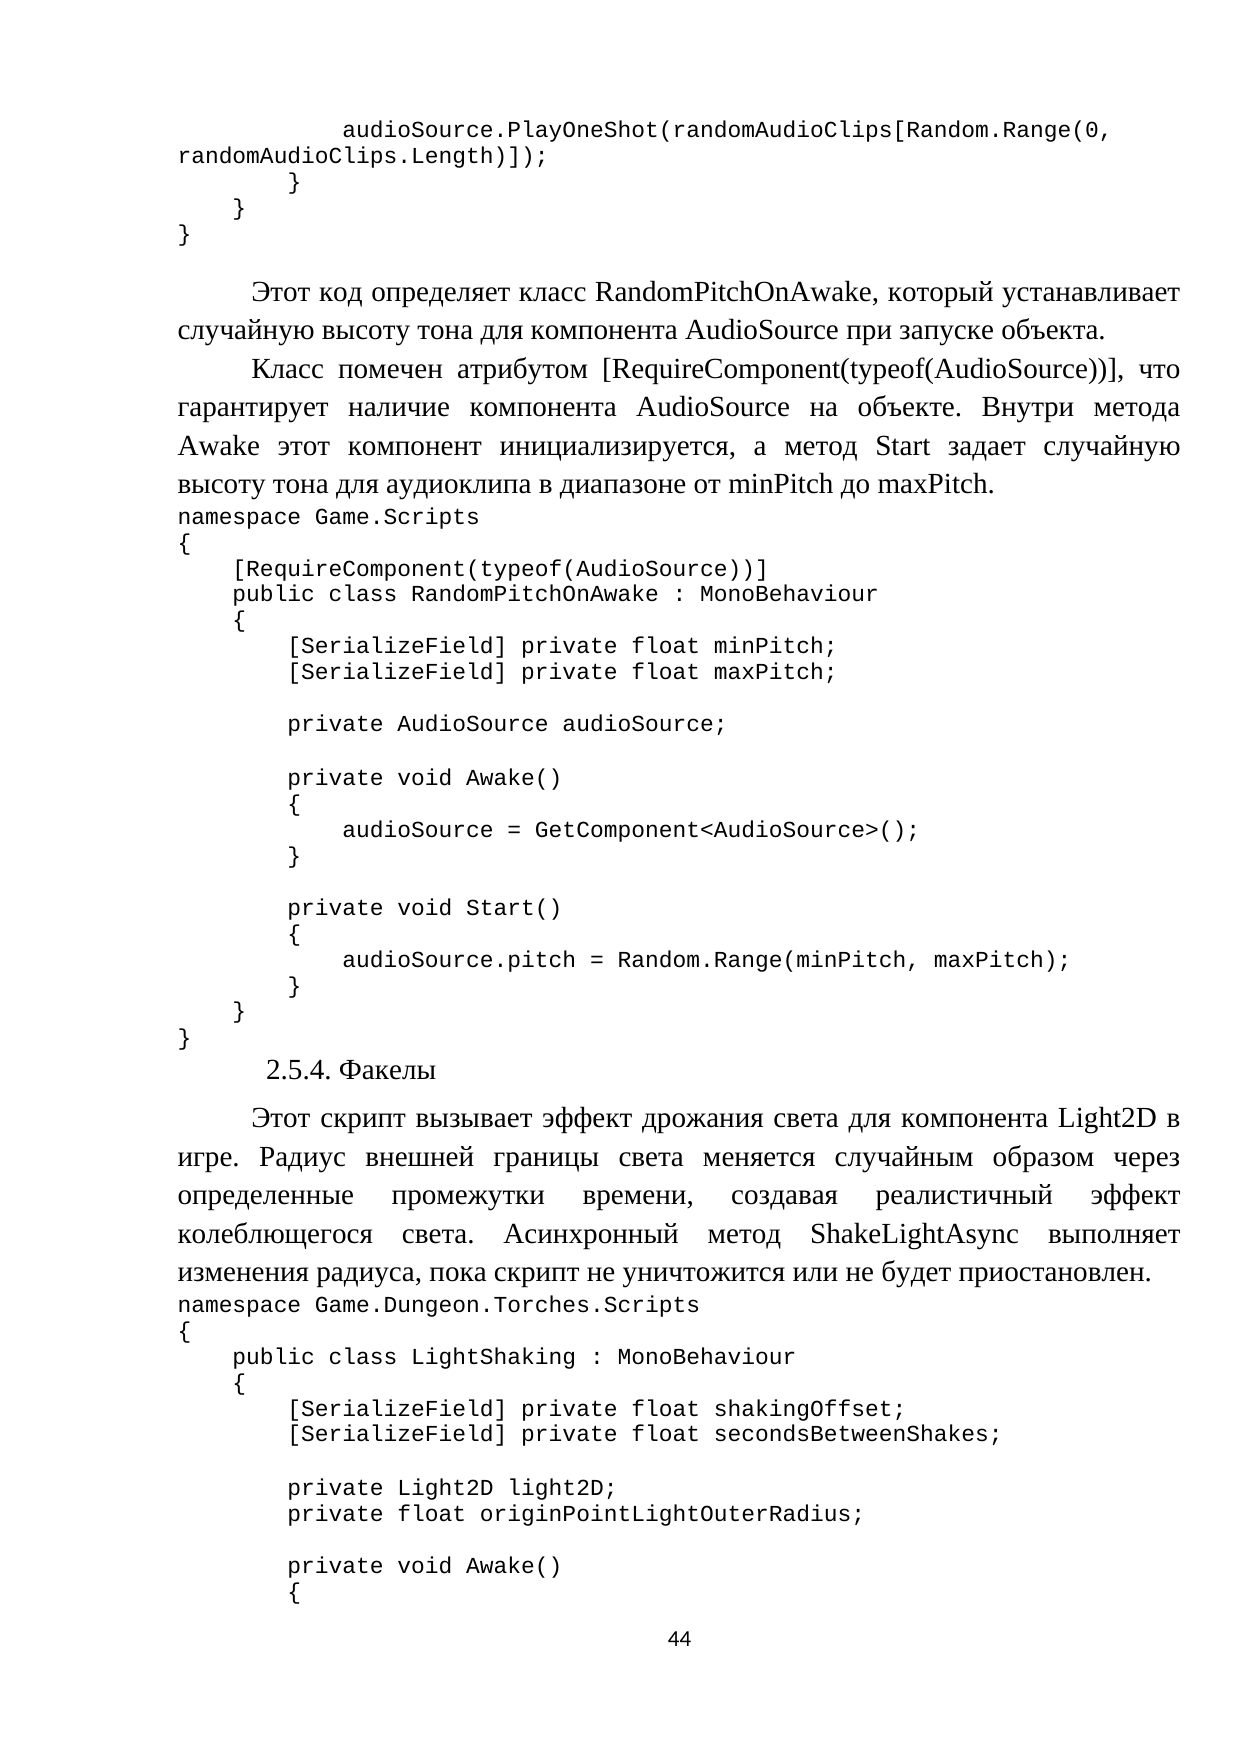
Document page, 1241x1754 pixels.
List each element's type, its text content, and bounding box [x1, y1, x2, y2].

text [SerializeField] private float shakingOffset; [177, 1397, 1181, 1423]
text private void Awake() [177, 766, 1181, 792]
text { [177, 922, 1181, 948]
text } [177, 1026, 1181, 1052]
subtitle 2.5.4. Факелы [177, 1052, 1181, 1085]
text private Light2D light2D; [177, 1477, 1181, 1503]
text } [177, 170, 1181, 196]
text private void Awake() [177, 1554, 1181, 1581]
text [SerializeField] private float minPitch; [177, 635, 1181, 661]
text } [177, 974, 1181, 1000]
text } [177, 1000, 1181, 1026]
text } [177, 222, 1181, 248]
text Этот скрипт вызывает эффект дрожания света для компонента Light2D в игре. Радиус внешней границы света меняется случайным образом через определенные промежутки времени, создавая реалистичный эффект колеблющегося света. Асинхронный метод ShakeLightAsync выполняет изменения радиуса, пока скрипт не уничтожится или не будет приостановлен. [177, 1100, 1181, 1288]
text { [177, 531, 1181, 557]
text { [177, 1581, 1181, 1606]
text [RequireComponent(typeof(AudioSource))] [177, 557, 1181, 583]
text [SerializeField] private float maxPitch; [177, 661, 1181, 687]
text audioSource.pitch = Random.Range(minPitch, maxPitch); [177, 948, 1181, 974]
text namespace Game.Scripts [177, 505, 1181, 531]
text audioSource.PlayOneShot(randomAudioClips[Random.Range(0, randomAudioClips.Length)]); [177, 118, 1181, 170]
text { [177, 609, 1181, 635]
text Класс помечен атрибутом [RequireComponent(typeof(AudioSource))], что гарантирует наличие компонента AudioSource на объекте. Внутри метода Awake этот компонент инициализируется, а метод Start задает случайную высоту тона для аудиоклипа в диапазоне от minPitch до maxPitch. [177, 351, 1181, 500]
text [SerializeField] private float secondsBetweenShakes; [177, 1423, 1181, 1449]
text } [177, 844, 1181, 870]
text public class LightShaking : MonoBehaviour [177, 1345, 1181, 1371]
text { [177, 792, 1181, 818]
text public class RandomPitchOnAwake : MonoBehaviour [177, 583, 1181, 609]
text private void Start() [177, 896, 1181, 922]
text { [177, 1319, 1181, 1345]
text private float originPointLightOuterRadius; [177, 1503, 1181, 1529]
text audioSource = GetComponent<AudioSource>(); [177, 818, 1181, 844]
text Этот код определяет класс RandomPitchOnAwake, который устанавливает случайную высоту тона для компонента AudioSource при запуске объекта. [177, 274, 1181, 346]
text } [177, 196, 1181, 222]
text namespace Game.Dungeon.Torches.Scripts [177, 1293, 1181, 1319]
text private AudioSource audioSource; [177, 712, 1181, 738]
text { [177, 1371, 1181, 1397]
